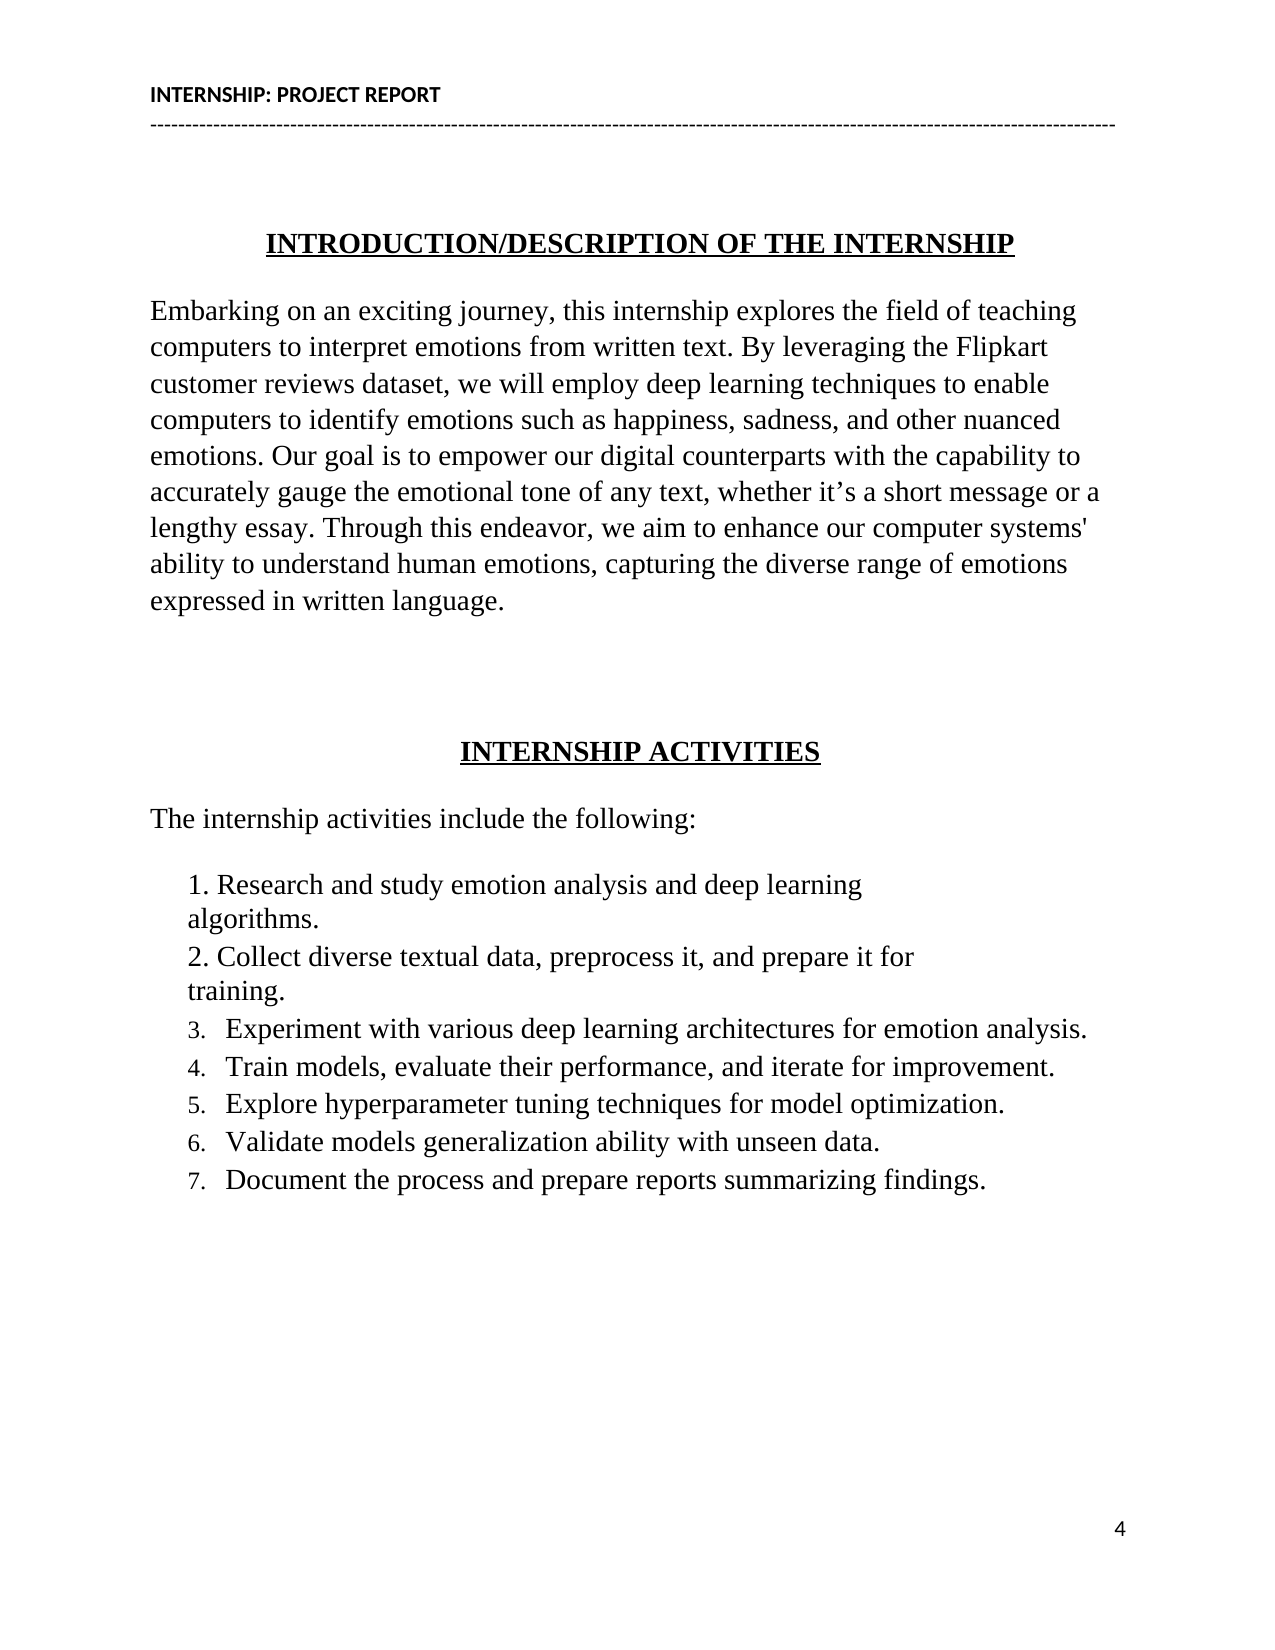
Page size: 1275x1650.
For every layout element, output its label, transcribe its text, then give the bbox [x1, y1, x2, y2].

list Explore hyperparameter tuning techniques for model optimization. [187, 1086, 1126, 1120]
text Embarking on an exciting journey, this internship explores the field of teaching computers to interpret emotions from written text. By leveraging the Flipkart customer reviews dataset, we will employ deep learning techniques to enable computers to identify emotions such as happiness, sadness, and other nuanced emotions. Our goal is to empower our digital counterparts with the capability to accurately gauge the emotional tone of any text, whether it’s a short message or a lengthy essay. Through this endeavor, we aim to enhance our computer systems' ability to understand human emotions, capturing the diverse range of emotions expressed in written language. [150, 293, 1132, 616]
subtitle INTRODUCTION/DESCRIPTION OF THE INTERNSHIP [148, 226, 1132, 260]
list Train models, evaluate their performance, and iterate for improvement. [187, 1049, 1126, 1082]
text The internship activities include the following: [150, 801, 1126, 834]
list Document the process and prepare reports summarizing findings. [187, 1162, 1126, 1196]
text 1. Research and study emotion analysis and deep learning algorithms. [187, 867, 938, 935]
list Validate models generalization ability with unseen data. [187, 1124, 1126, 1158]
text 2. Collect diverse textual data, preprocess it, and prepare it for training. [187, 939, 938, 1007]
list Experiment with various deep learning architectures for emotion analysis. [187, 1011, 1126, 1044]
subtitle INTERNSHIP ACTIVITIES [148, 734, 1132, 767]
